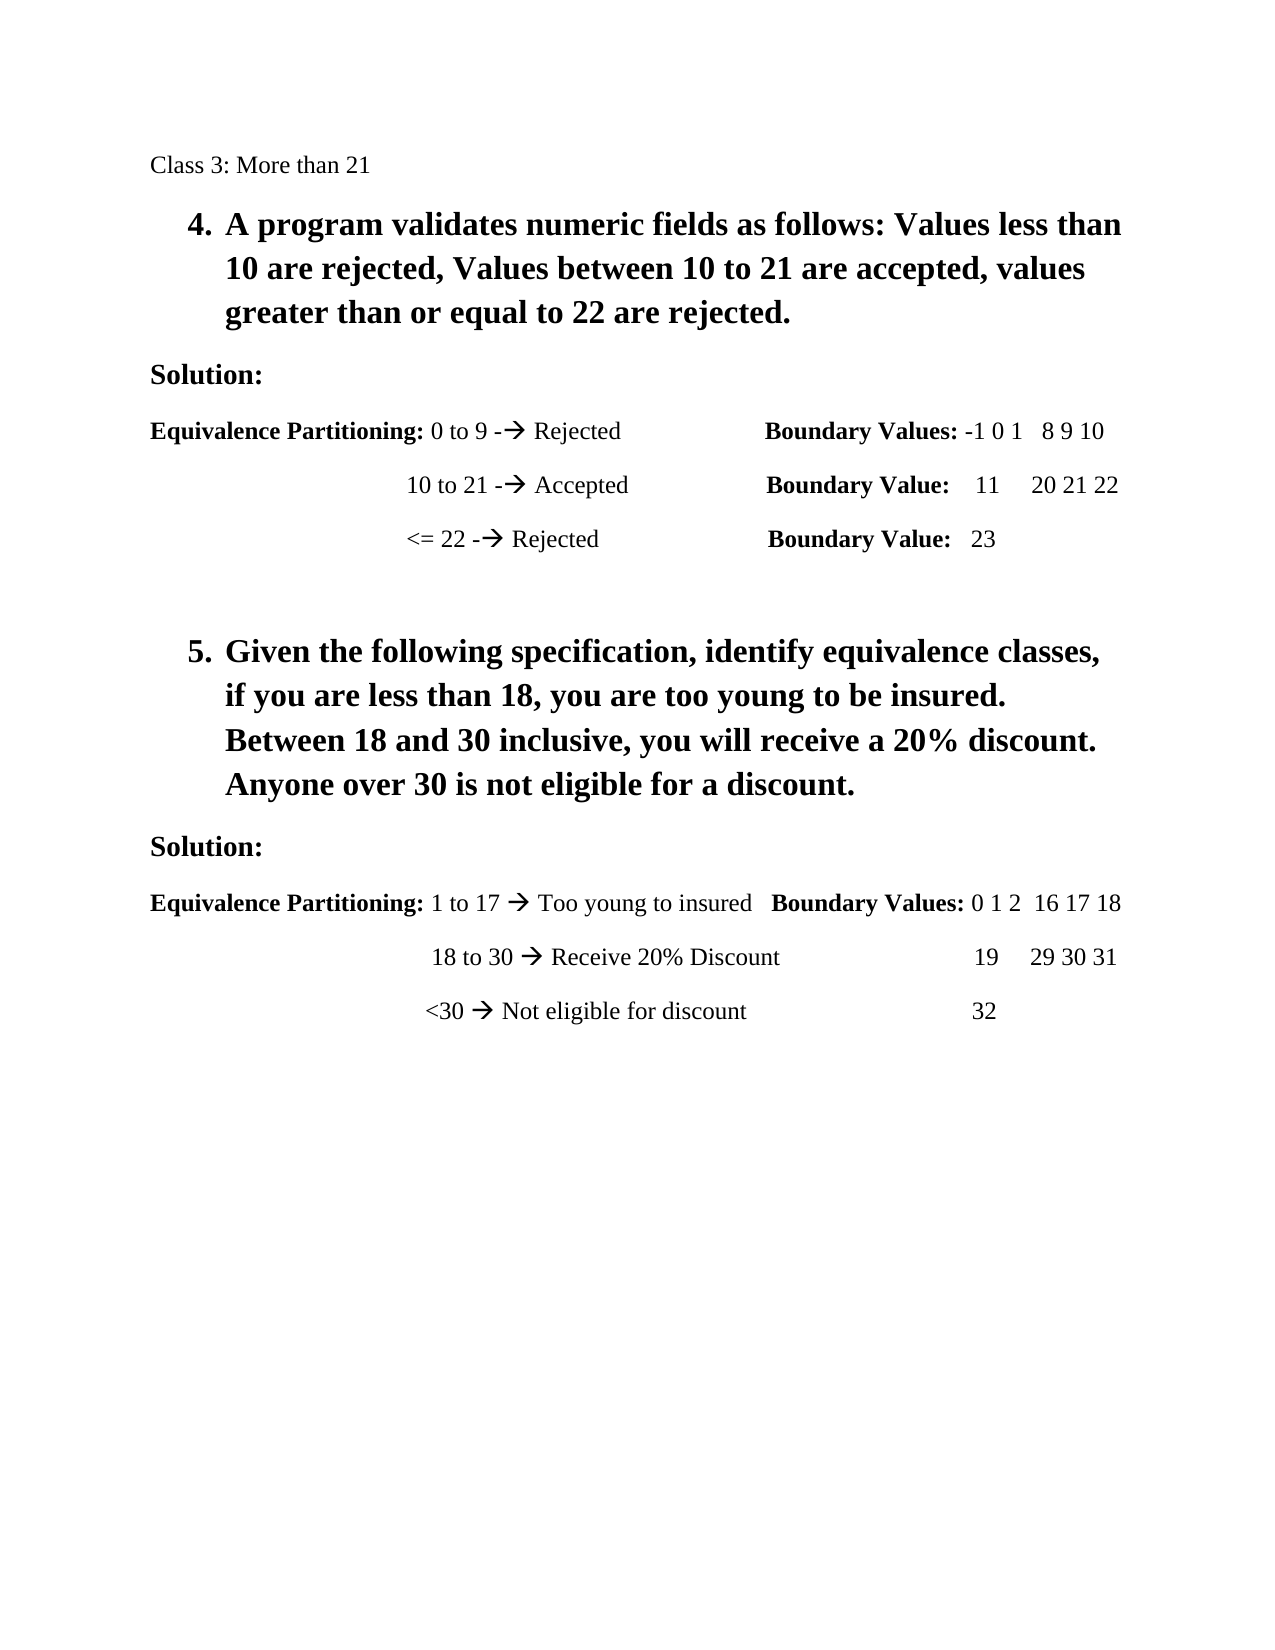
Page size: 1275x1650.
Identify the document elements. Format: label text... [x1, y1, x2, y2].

text Solution: [150, 829, 1125, 862]
text Class 3: More than 21 [150, 150, 1125, 179]
list Given the following specification, identify equivalence classes, if you are less than 18, you are too young to be insured. Between 18 and 30 inclusive, you will receive a 20% discount. Anyone over 30 is not eligible for a discount. [187, 632, 1125, 802]
text <30 Not eligible for discount 32 [150, 996, 1125, 1024]
text <= 22 - Rejected Boundary Value: 23 [150, 524, 1125, 553]
text Equivalence Partitioning: 0 to 9 - Rejected Boundary Values: -1 0 1 8 9 10 [150, 416, 1125, 445]
text 10 to 21 - Accepted Boundary Value: 11 20 21 22 [150, 470, 1125, 499]
text Solution: [150, 357, 1125, 390]
text Equivalence Partitioning: 1 to 17 Too young to insured Boundary Values: 0 1 2 16 17 18 [150, 888, 1125, 917]
list A program validates numeric fields as follows: Values less than 10 are rejected, Values between 10 to 21 are accepted, values greater than or equal to 22 are rejected. [187, 204, 1125, 330]
text 18 to 30 Receive 20% Discount 19 29 30 31 [150, 942, 1125, 971]
